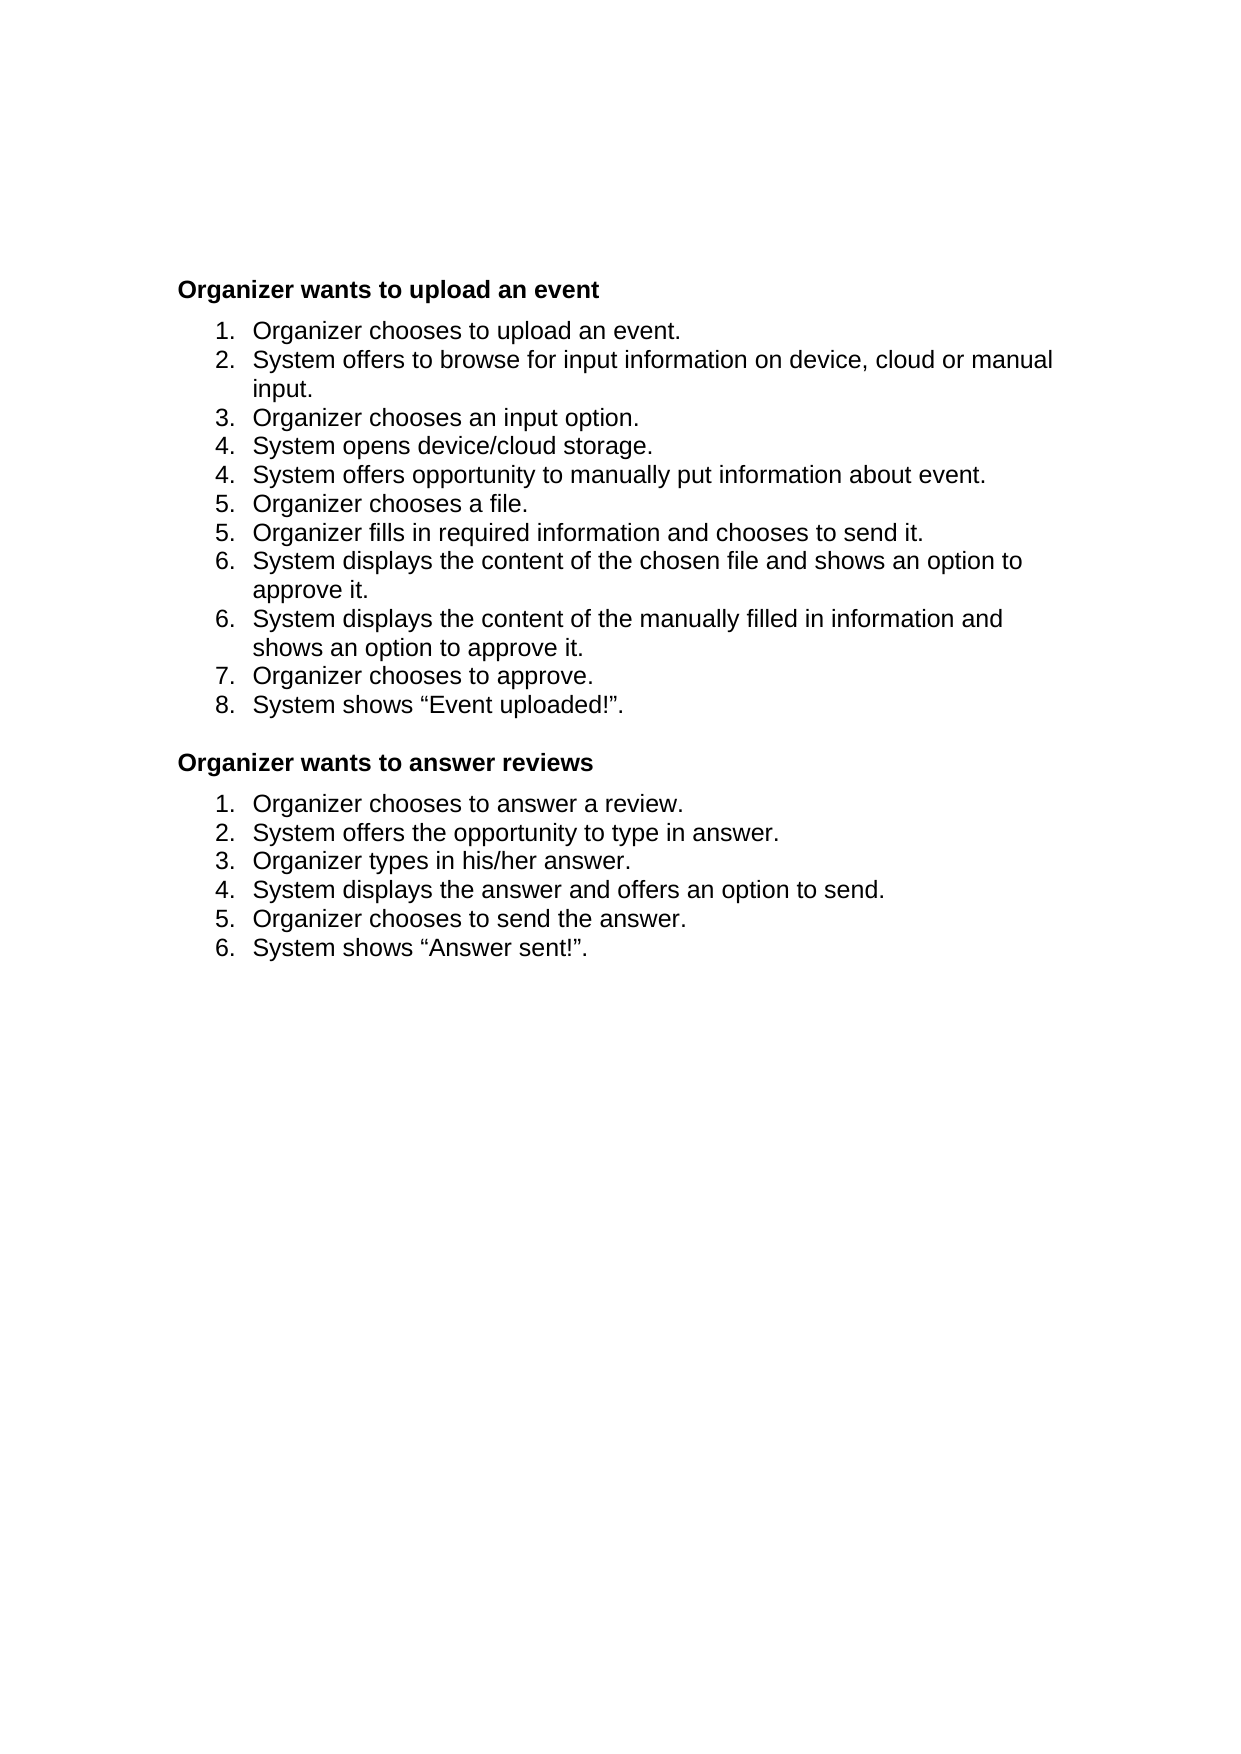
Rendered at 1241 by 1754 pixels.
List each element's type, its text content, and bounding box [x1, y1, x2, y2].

list System displays the content of the chosen file and shows an option to approve it. [215, 546, 1063, 604]
list System shows “Answer sent!”. [215, 933, 1063, 961]
list System shows “Event uploaded!”. [215, 690, 1063, 719]
list Organizer chooses an input option. [215, 403, 1063, 431]
list Organizer fills in required information and chooses to send it. [215, 518, 1063, 546]
text Organizer wants to answer reviews [177, 748, 1063, 776]
list Organizer chooses to send the answer. [215, 904, 1063, 933]
list Organizer types in his/her answer. [215, 846, 1063, 875]
list Organizer chooses to approve. [215, 661, 1063, 690]
list System offers opportunity to manually put information about event. [215, 460, 1063, 489]
list System displays the answer and offers an option to send. [215, 875, 1063, 904]
text Organizer wants to upload an event [177, 275, 1063, 304]
list Organizer chooses to upload an event. [215, 316, 1063, 345]
list System displays the content of the manually filled in information and shows an option to approve it. [215, 604, 1063, 661]
list Organizer chooses to answer a review. [215, 789, 1063, 818]
list System offers to browse for input information on device, cloud or manual input. [215, 345, 1063, 403]
list Organizer chooses a file. [215, 489, 1063, 518]
list System opens device/cloud storage. [215, 431, 1063, 460]
list System offers the opportunity to type in answer. [215, 818, 1063, 846]
